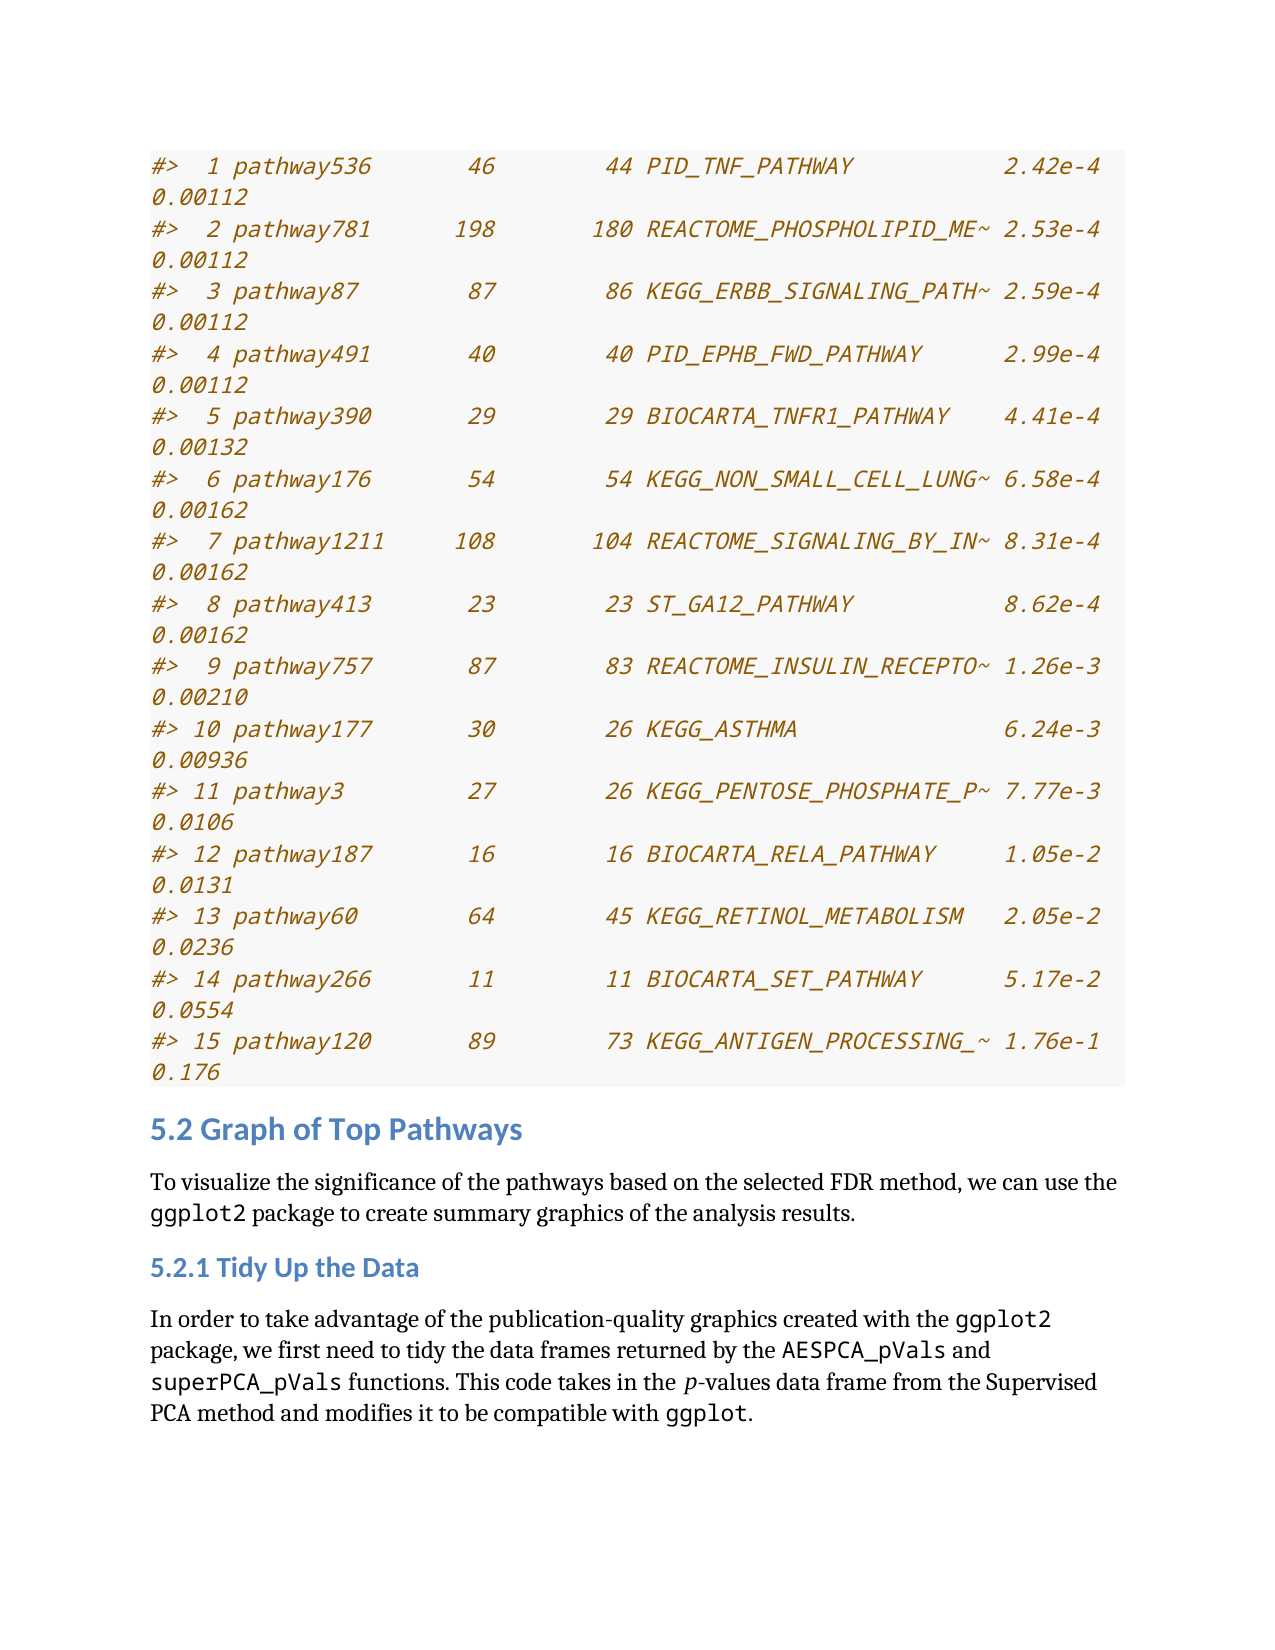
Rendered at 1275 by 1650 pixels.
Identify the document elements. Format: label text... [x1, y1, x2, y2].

text To visualize the significance of the pathways based on the selected FDR method, we can use the ggplot2 package to create summary graphics of the analysis results. [150, 1168, 1125, 1228]
subtitle 5.2.1 Tidy Up the Data [150, 1249, 1125, 1284]
subtitle 5.2 Graph of Top Pathways [150, 1108, 1125, 1149]
text In order to take advantage of the publication-quality graphics created with the ggplot2 package, we first need to tidy the data frames returned by the AESPCA_pVals and superPCA_pVals functions. This code takes in the -values data frame from the Supervised PCA method and modifies it to be compatible with ggplot. [150, 1303, 1125, 1428]
